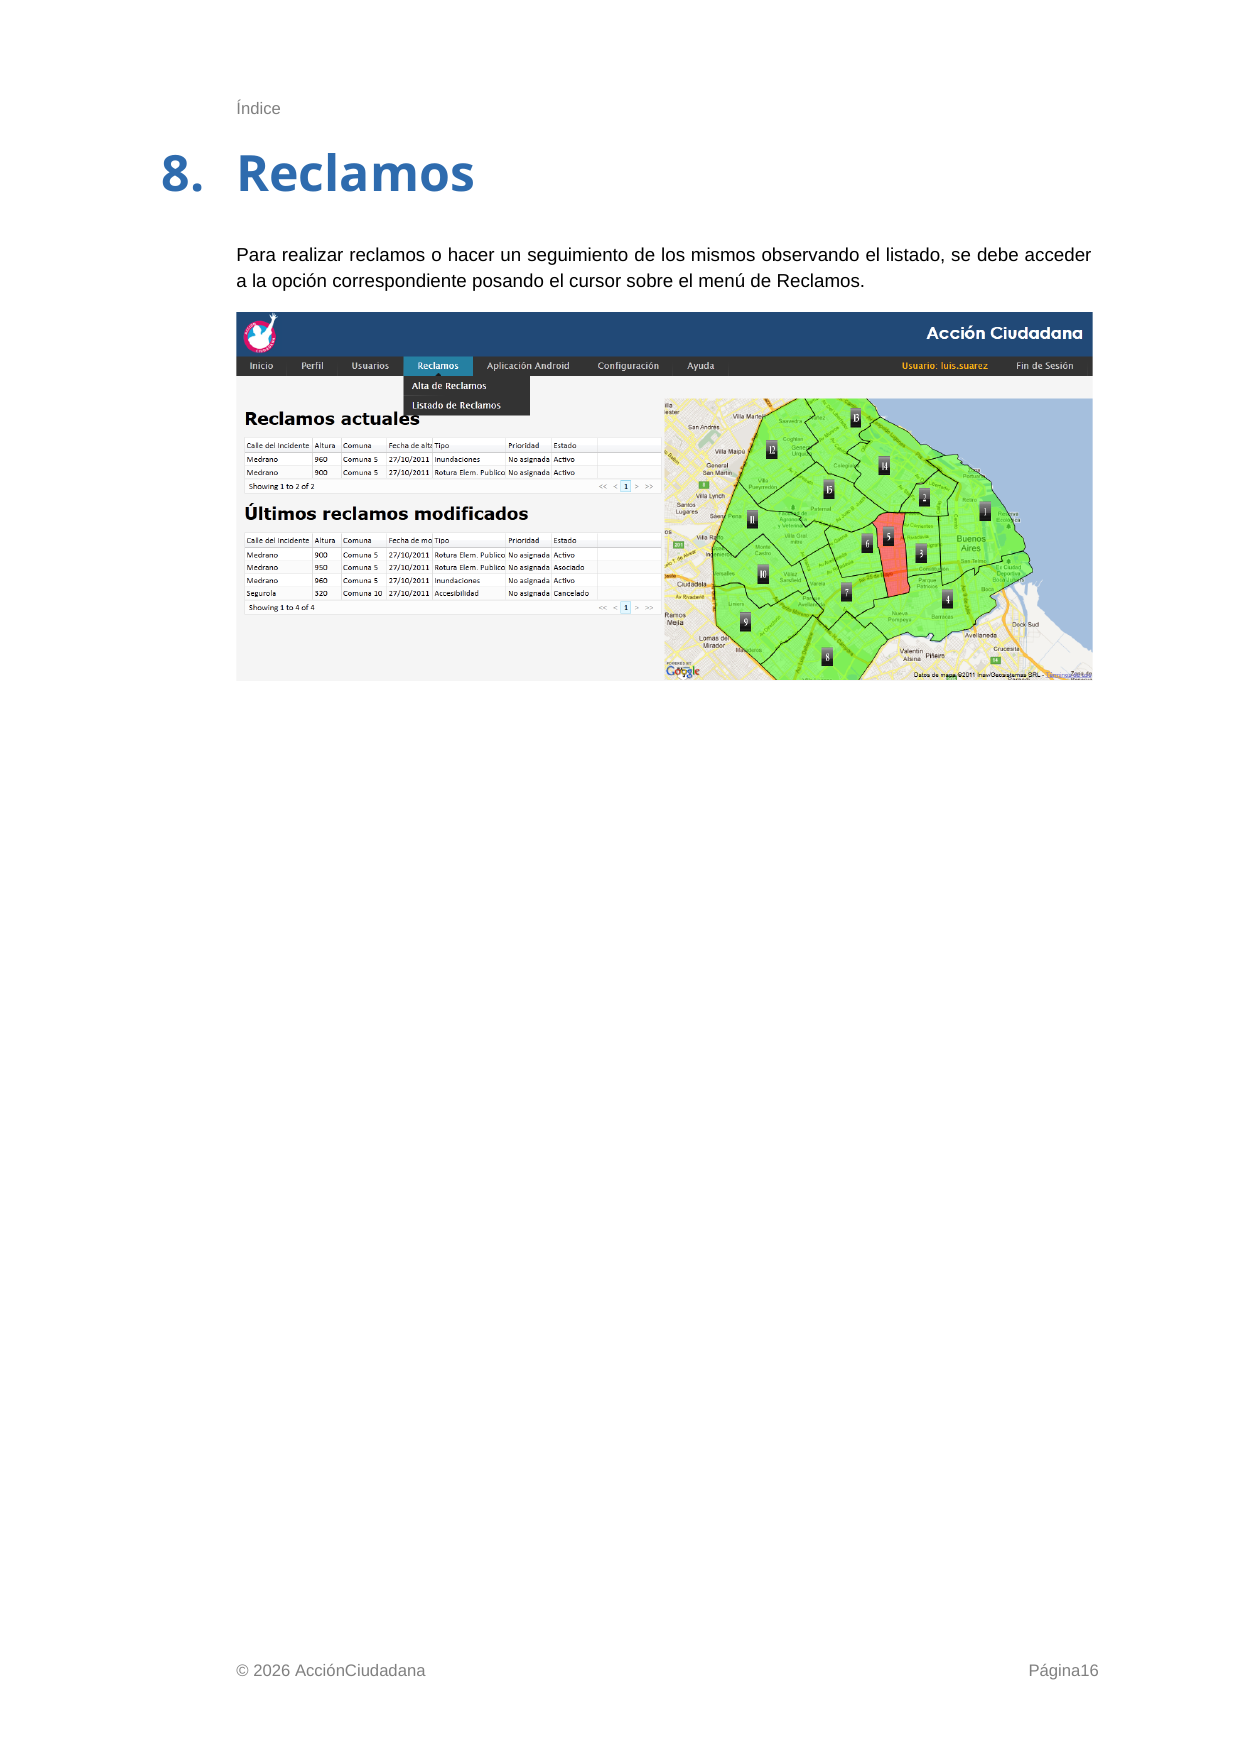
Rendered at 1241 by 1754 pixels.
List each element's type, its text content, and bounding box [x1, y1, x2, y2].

picture [236, 312, 1093, 681]
subtitle Reclamos [161, 138, 1092, 207]
text Para realizar reclamos o hacer un seguimiento de los mismos observando el listado, se debe acceder a la opción correspondiente posando el cursor sobre el menú de Reclamos. [236, 244, 1092, 291]
